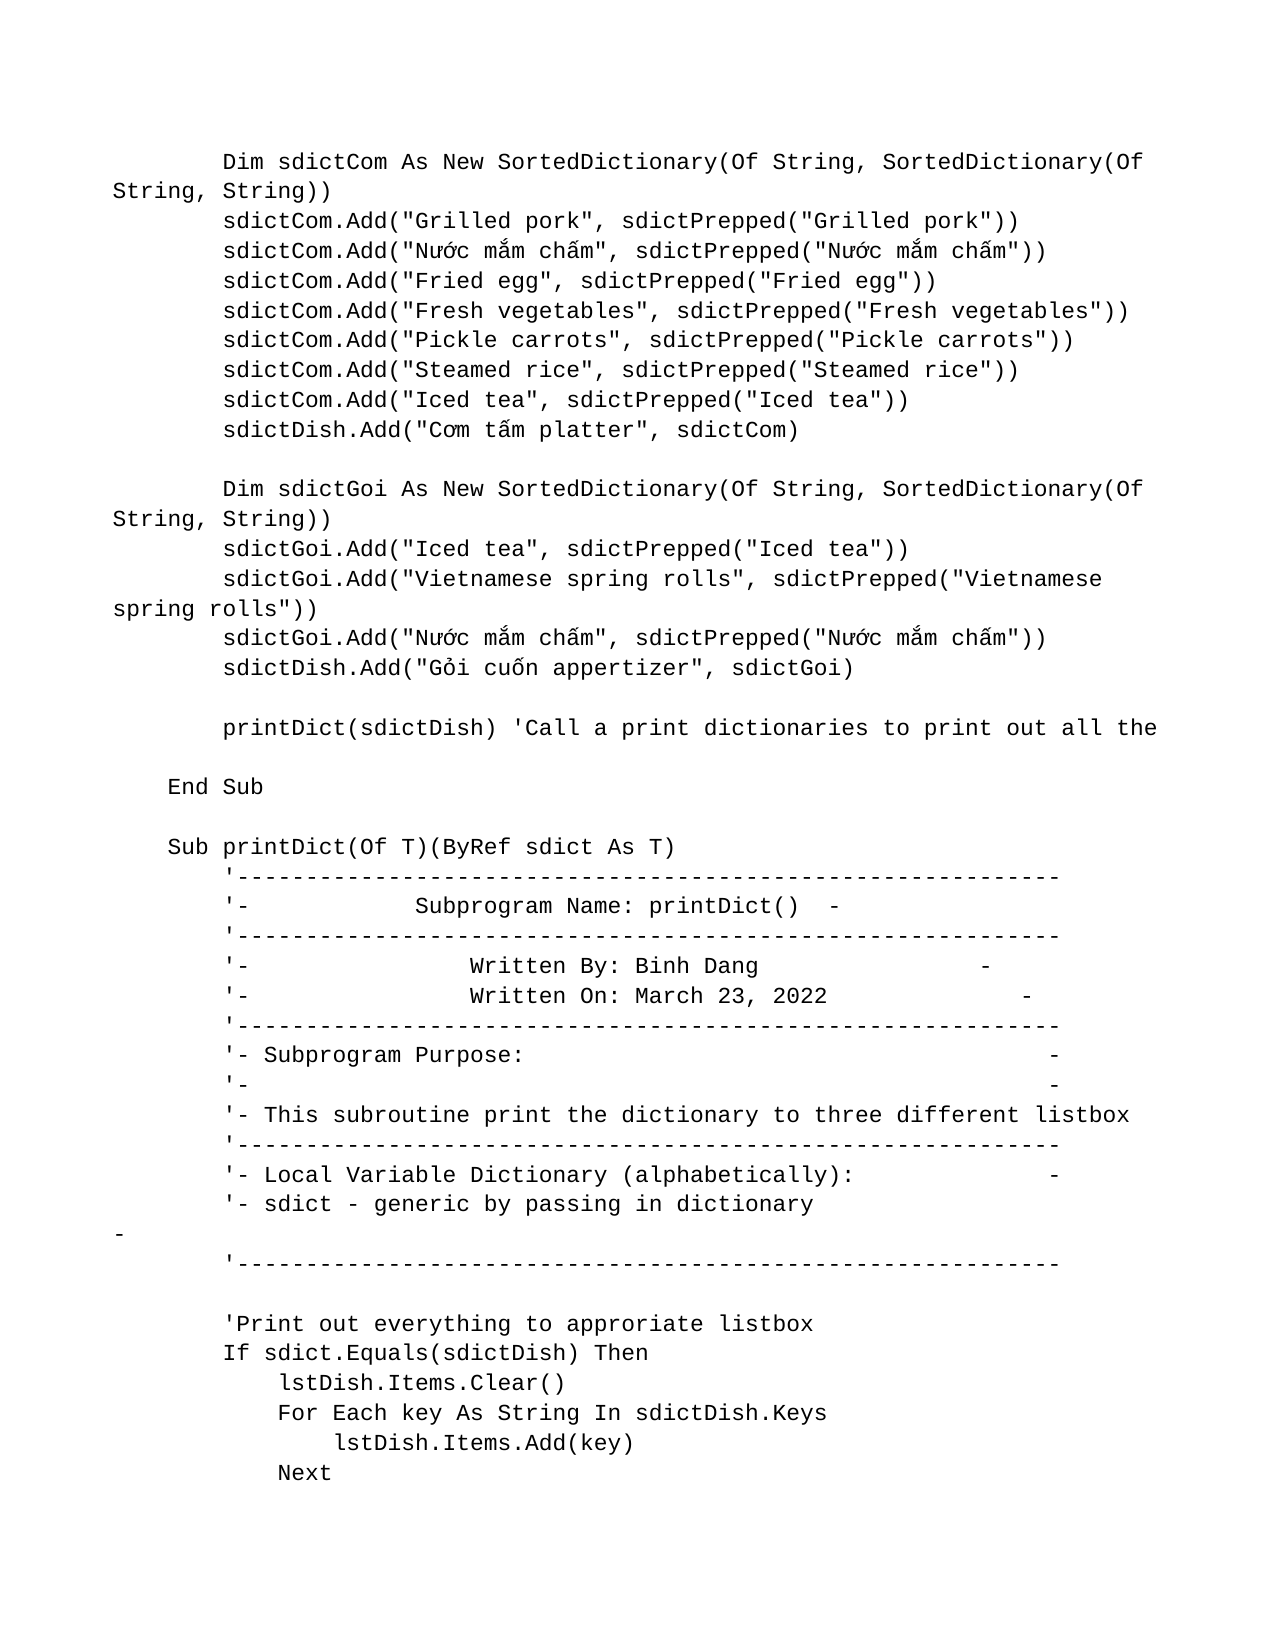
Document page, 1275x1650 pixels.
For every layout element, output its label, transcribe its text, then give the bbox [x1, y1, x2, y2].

text sdictCom.Add("Steamed rice", sdictPrepped("Steamed rice")) [112, 358, 1162, 384]
text Sub printDict(Of T)(ByRef sdict As T) [112, 835, 1162, 861]
text '- Written On: March 23, 2022 - [112, 984, 1162, 1010]
text '- sdict - generic by passing in dictionary - [112, 1193, 1162, 1248]
text lstDish.Items.Add(key) [112, 1431, 1162, 1457]
text '- This subroutine print the dictionary to three different listbox [112, 1103, 1162, 1129]
text sdictGoi.Add("Vietnamese spring rolls", sdictPrepped("Vietnamese spring rolls")) [112, 567, 1162, 623]
text '- Local Variable Dictionary (alphabetically): - [112, 1163, 1162, 1189]
text Next [112, 1461, 1162, 1487]
text sdictDish.Add("Gỏi cuốn appertizer", sdictGoi) [112, 656, 1162, 682]
text Dim sdictCom As New SortedDictionary(Of String, SortedDictionary(Of String, String)) [112, 150, 1162, 206]
text sdictCom.Add("Nước mắm chấm", sdictPrepped("Nước mắm chấm")) [112, 239, 1162, 265]
text sdictCom.Add("Grilled pork", sdictPrepped("Grilled pork")) [112, 209, 1162, 236]
text printDict(sdictDish) 'Call a print dictionaries to print out all the [112, 716, 1162, 742]
text sdictCom.Add("Iced tea", sdictPrepped("Iced tea")) [112, 388, 1162, 414]
text End Sub [112, 776, 1162, 802]
text sdictCom.Add("Fried egg", sdictPrepped("Fried egg")) [112, 269, 1162, 295]
text '------------------------------------------------------------ [112, 1014, 1162, 1040]
text '------------------------------------------------------------ [112, 924, 1162, 951]
text sdictGoi.Add("Nước mắm chấm", sdictPrepped("Nước mắm chấm")) [112, 627, 1162, 653]
text '------------------------------------------------------------ [112, 1252, 1162, 1278]
text sdictGoi.Add("Iced tea", sdictPrepped("Iced tea")) [112, 537, 1162, 563]
text For Each key As String In sdictDish.Keys [112, 1401, 1162, 1427]
text sdictDish.Add("Cơm tấm platter", sdictCom) [112, 418, 1162, 444]
text If sdict.Equals(sdictDish) Then [112, 1342, 1162, 1368]
text lstDish.Items.Clear() [112, 1371, 1162, 1397]
text '------------------------------------------------------------ [112, 865, 1162, 891]
text '- Written By: Binh Dang - [112, 954, 1162, 980]
text '- Subprogram Name: printDict() - [112, 895, 1162, 921]
text 'Print out everything to approriate listbox [112, 1312, 1162, 1338]
text '- Subprogram Purpose: - [112, 1044, 1162, 1070]
text '------------------------------------------------------------ [112, 1133, 1162, 1159]
text sdictCom.Add("Fresh vegetables", sdictPrepped("Fresh vegetables")) [112, 299, 1162, 325]
text '- - [112, 1073, 1162, 1099]
text sdictCom.Add("Pickle carrots", sdictPrepped("Pickle carrots")) [112, 329, 1162, 355]
text Dim sdictGoi As New SortedDictionary(Of String, SortedDictionary(Of String, String)) [112, 478, 1162, 533]
